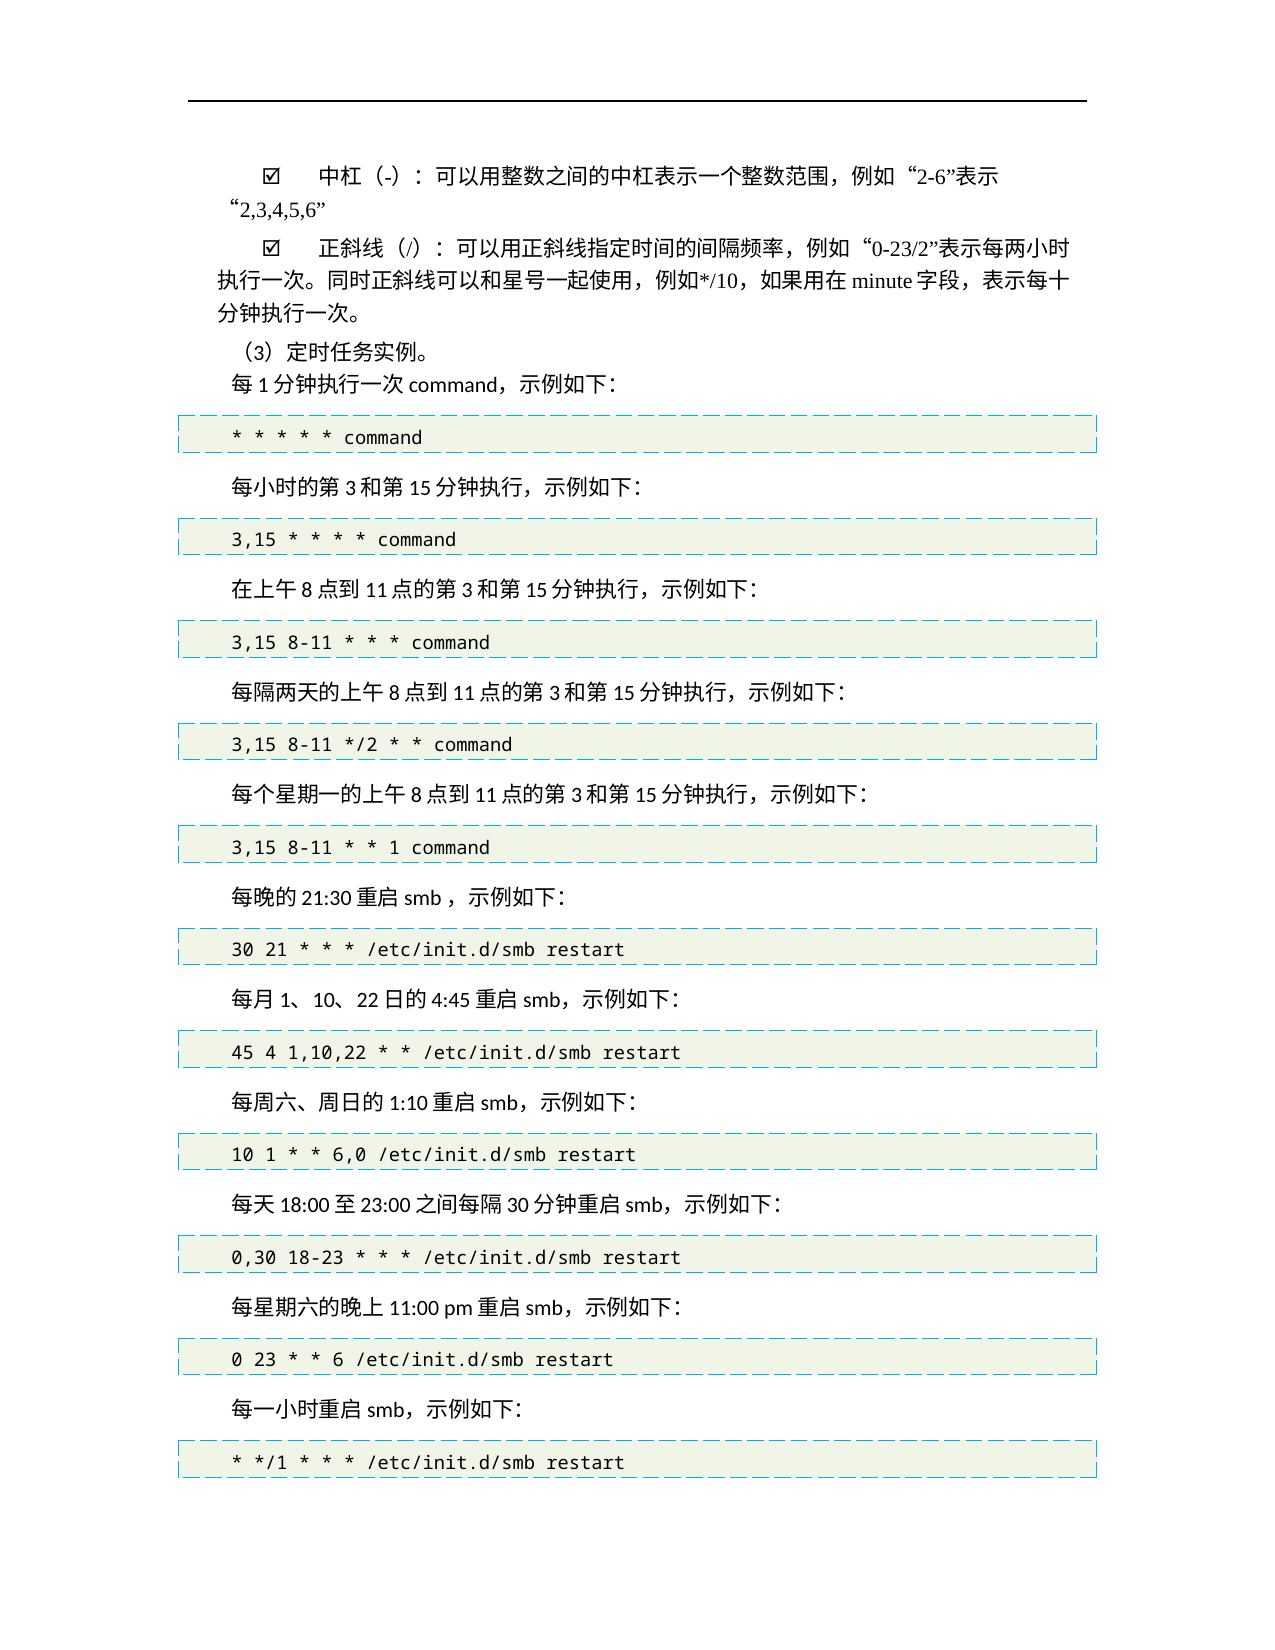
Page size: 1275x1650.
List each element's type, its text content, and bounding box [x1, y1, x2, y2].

text * */1 * * * /etc/init.d/smb restart [178, 1440, 1097, 1478]
text 3,15 8-11 */2 * * command [178, 723, 1097, 760]
text 每个星期一的上午8点到11点的第3和第15分钟执行，示例如下： [187, 777, 1087, 809]
text 每1分钟执行一次command，示例如下： [187, 367, 1087, 399]
text （3）定时任务实例。 [187, 334, 1087, 367]
text 3,15 * * * * command [178, 518, 1097, 555]
text 中杠（-）：可以用整数之间的中杠表示一个整数范围，例如“2-6”表示“2,3,4,5,6” [218, 159, 1087, 224]
text 每隔两天的上午8点到11点的第3和第15分钟执行，示例如下： [187, 674, 1087, 707]
text 每月1、10、22日的4:45重启smb，示例如下： [187, 982, 1087, 1014]
text 每小时的第3和第15分钟执行，示例如下： [187, 469, 1087, 502]
text 正斜线（/）：可以用正斜线指定时间的间隔频率，例如“0-23/2”表示每两小时执行一次。同时正斜线可以和星号一起使用，例如*/10，如果用在minute字段，表示每十分钟执行一次。 [218, 230, 1087, 328]
text 每一小时重启smb，示例如下： [187, 1392, 1087, 1424]
text 45 4 1,10,22 * * /etc/init.d/smb restart [178, 1030, 1097, 1068]
text 3,15 8-11 * * * command [178, 620, 1097, 658]
text 10 1 * * 6,0 /etc/init.d/smb restart [178, 1133, 1097, 1170]
text * * * * * command [178, 415, 1097, 453]
text 每天18:00至23:00之间每隔30分钟重启smb，示例如下： [187, 1187, 1087, 1219]
text 每周六、周日的1:10重启smb，示例如下： [187, 1084, 1087, 1117]
text 每晚的21:30重启smb ，示例如下： [187, 879, 1087, 912]
text 在上午8点到11点的第3和第15分钟执行，示例如下： [187, 572, 1087, 604]
text 0,30 18-23 * * * /etc/init.d/smb restart [178, 1235, 1097, 1273]
text 0 23 * * 6 /etc/init.d/smb restart [178, 1338, 1097, 1375]
text 每星期六的晚上11:00 pm重启smb，示例如下： [187, 1289, 1087, 1322]
text 3,15 8-11 * * 1 command [178, 825, 1097, 863]
text 30 21 * * * /etc/init.d/smb restart [178, 928, 1097, 965]
